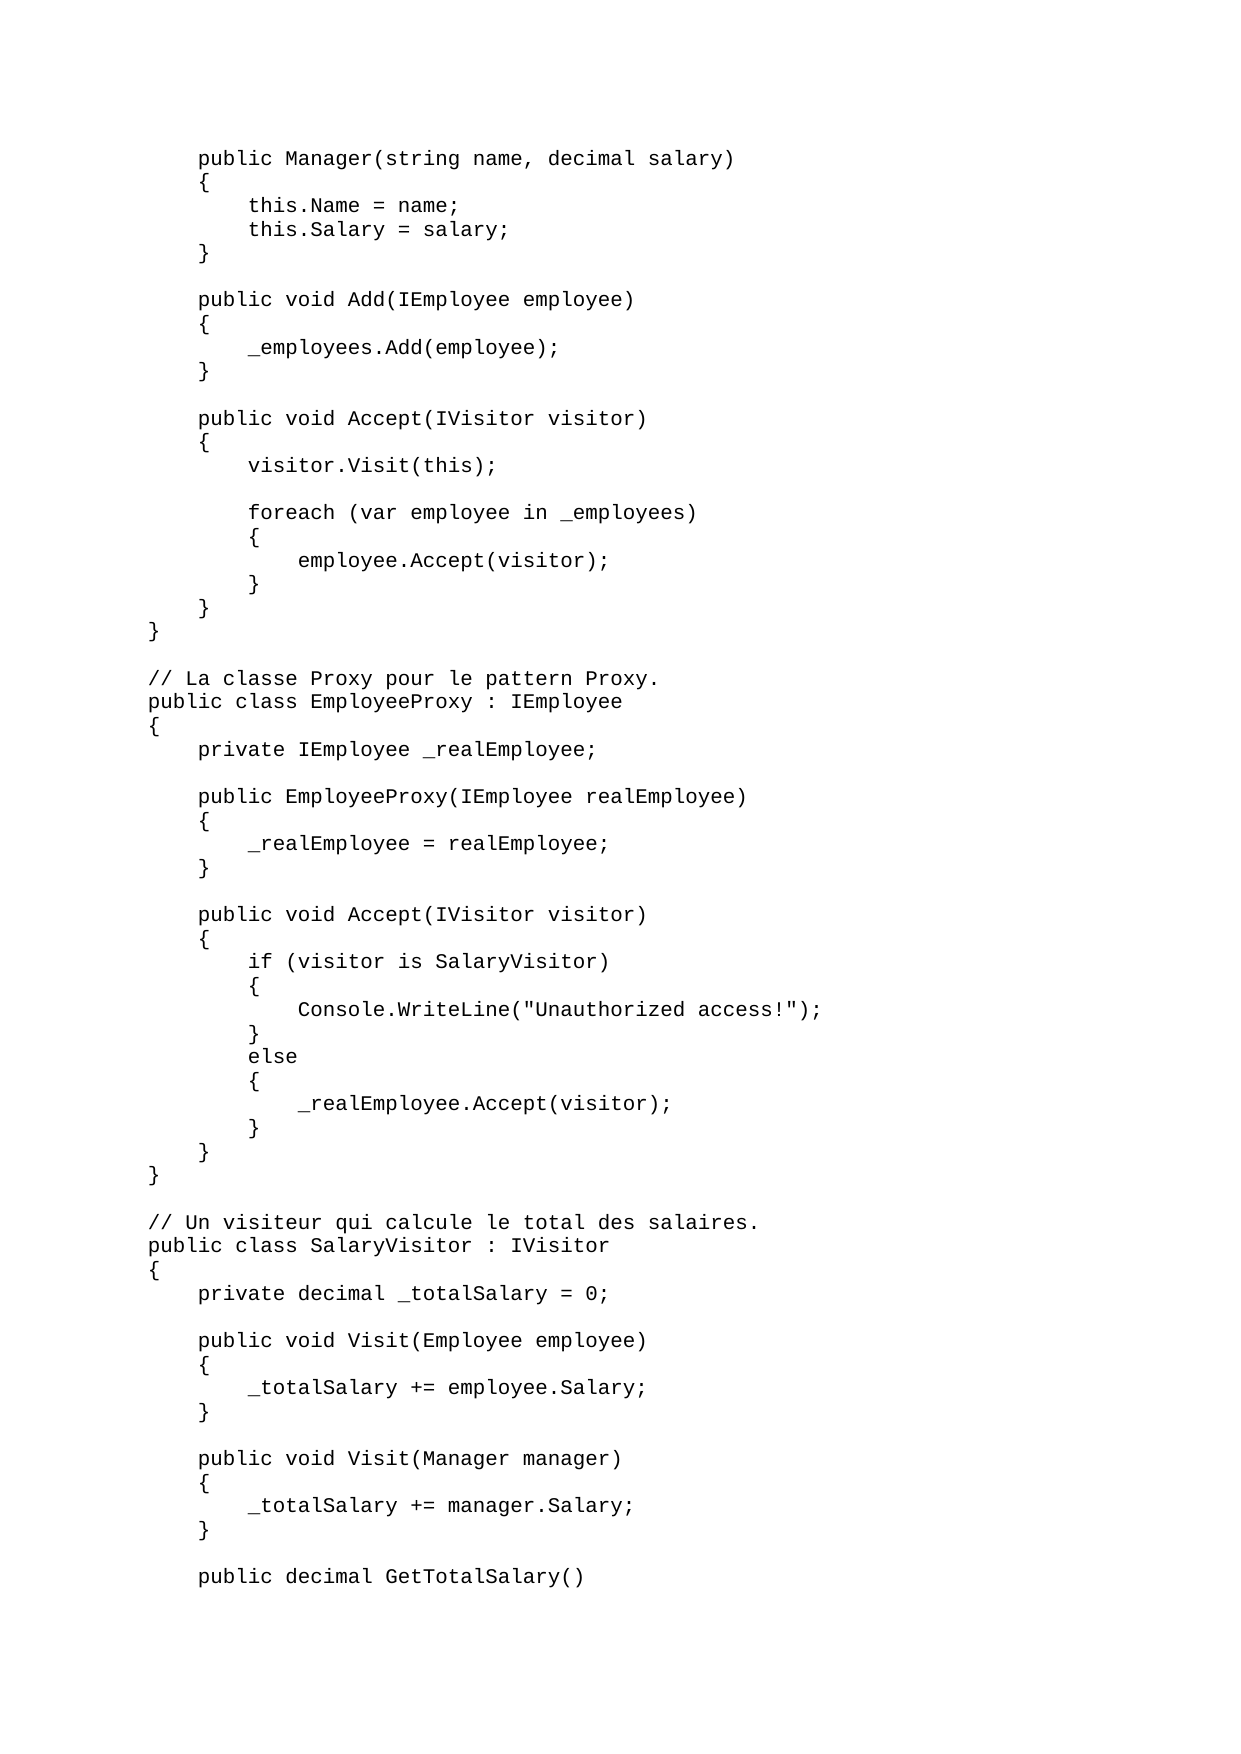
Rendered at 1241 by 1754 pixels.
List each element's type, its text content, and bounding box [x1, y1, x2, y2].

text } [148, 1401, 1093, 1424]
text { [148, 313, 1093, 337]
text } [148, 360, 1093, 384]
text _realEmployee.Accept(visitor); [148, 1093, 1093, 1117]
text _realEmployee = realEmployee; [148, 833, 1093, 857]
text } [148, 1164, 1093, 1188]
text { [148, 1259, 1093, 1283]
text private IEmployee _realEmployee; [148, 739, 1093, 762]
text employee.Accept(visitor); [148, 549, 1093, 573]
text { [148, 526, 1093, 549]
text { [148, 171, 1093, 195]
text private decimal _totalSalary = 0; [148, 1283, 1093, 1306]
text { [148, 928, 1093, 952]
text public EmployeeProxy(IEmployee realEmployee) [148, 786, 1093, 810]
text } [148, 573, 1093, 597]
text public decimal GetTotalSalary() [148, 1566, 1093, 1590]
text else [148, 1046, 1093, 1070]
text public class SalaryVisitor : IVisitor [148, 1235, 1093, 1259]
text this.Salary = salary; [148, 218, 1093, 242]
text public void Accept(IVisitor visitor) [148, 904, 1093, 928]
text } [148, 621, 1093, 644]
text Console.WriteLine("Unauthorized access!"); [148, 999, 1093, 1022]
text } [148, 1117, 1093, 1141]
text { [148, 1472, 1093, 1495]
text public void Visit(Employee employee) [148, 1330, 1093, 1353]
text public void Visit(Manager manager) [148, 1448, 1093, 1472]
text { [148, 975, 1093, 999]
text // La classe Proxy pour le pattern Proxy. [148, 668, 1093, 691]
text } [148, 1519, 1093, 1543]
text } [148, 1141, 1093, 1164]
text { [148, 715, 1093, 739]
text _totalSalary += employee.Salary; [148, 1377, 1093, 1401]
text public Manager(string name, decimal salary) [148, 148, 1093, 171]
text { [148, 431, 1093, 455]
text this.Name = name; [148, 195, 1093, 218]
text public void Add(IEmployee employee) [148, 289, 1093, 313]
text _employees.Add(employee); [148, 337, 1093, 360]
text { [148, 1353, 1093, 1377]
text if (visitor is SalaryVisitor) [148, 952, 1093, 975]
text _totalSalary += manager.Salary; [148, 1495, 1093, 1519]
text foreach (var employee in _employees) [148, 502, 1093, 526]
text } [148, 1022, 1093, 1046]
text } [148, 242, 1093, 266]
text } [148, 857, 1093, 881]
text { [148, 1070, 1093, 1093]
text { [148, 810, 1093, 833]
text visitor.Visit(this); [148, 455, 1093, 479]
text public class EmployeeProxy : IEmployee [148, 691, 1093, 715]
text // Un visiteur qui calcule le total des salaires. [148, 1212, 1093, 1235]
text public void Accept(IVisitor visitor) [148, 408, 1093, 431]
text } [148, 597, 1093, 621]
